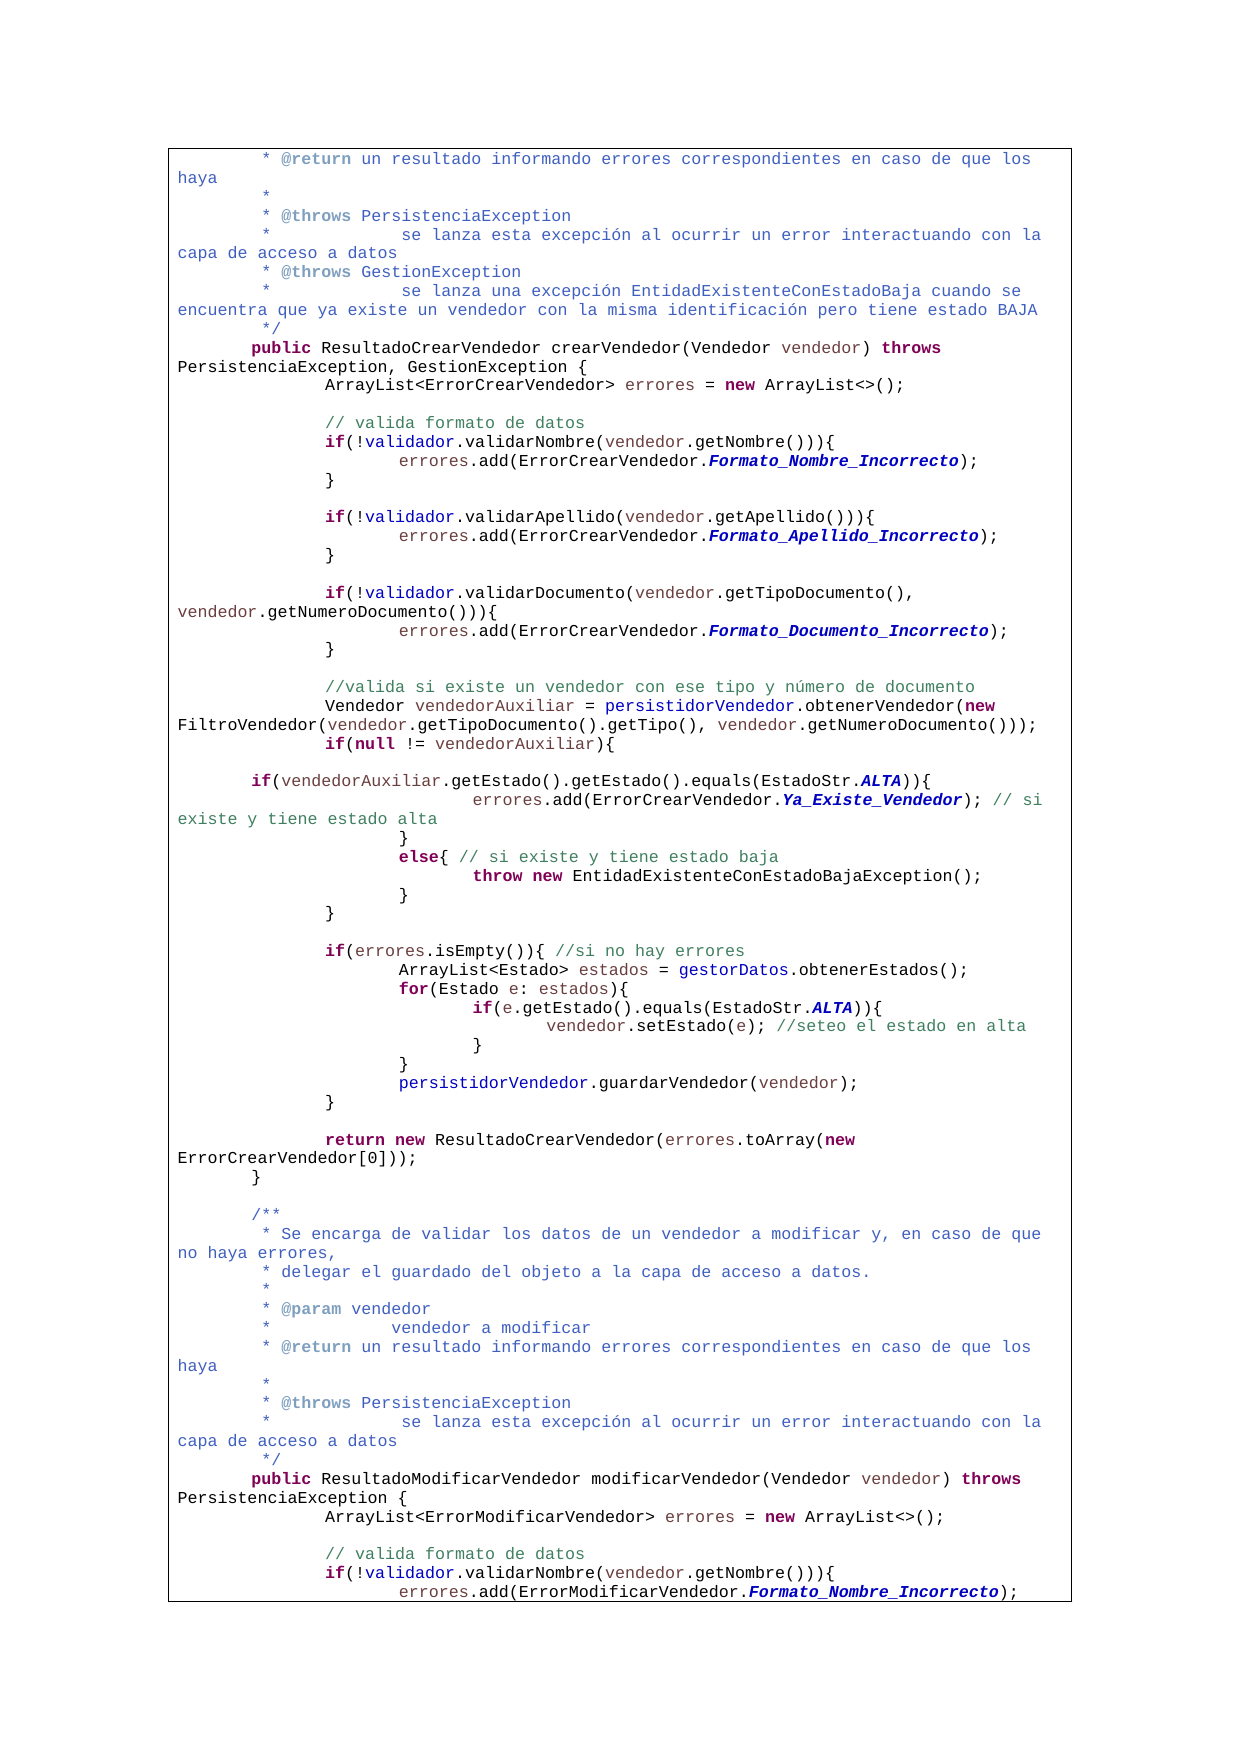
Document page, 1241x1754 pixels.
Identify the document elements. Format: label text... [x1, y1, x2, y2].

text ArrayList<ErrorModificarVendedor> errores = new ArrayList<>(); [177, 1508, 1063, 1527]
text * se lanza esta excepción al ocurrir un error interactuando con la capa de acceso a datos [177, 226, 1063, 264]
text } [177, 1056, 1063, 1074]
text if(!validador.validarNombre(vendedor.getNombre())){ [177, 1565, 1063, 1584]
text * [177, 1282, 1063, 1301]
text // valida formato de datos [177, 415, 1063, 433]
text * @throws PersistenciaException [177, 1395, 1063, 1414]
text * se lanza una excepción EntidadExistenteConEstadoBaja cuando se encuentra que ya existe un vendedor con la misma identificación pero tiene estado BAJA [177, 283, 1063, 320]
text //valida si existe un vendedor con ese tipo y número de documento [177, 679, 1063, 697]
text * vendedor a modificar [177, 1320, 1063, 1338]
text else{ // si existe y tiene estado baja [177, 848, 1063, 867]
text public ResultadoCrearVendedor crearVendedor(Vendedor vendedor) throws PersistenciaException, GestionException { [177, 339, 1063, 377]
text // valida formato de datos [177, 1546, 1063, 1565]
text * @return un resultado informando errores correspondientes en caso de que los haya [177, 1338, 1063, 1376]
text errores.add(ErrorModificarVendedor.Formato_Nombre_Incorrecto); [177, 1584, 1063, 1601]
text vendedor.setEstado(e); //seteo el estado en alta [177, 1018, 1063, 1037]
text } [177, 886, 1063, 905]
text errores.add(ErrorCrearVendedor.Formato_Apellido_Incorrecto); [177, 528, 1063, 547]
text if(null != vendedorAuxiliar){ [177, 735, 1063, 754]
text if(!validador.validarNombre(vendedor.getNombre())){ [177, 433, 1063, 452]
text if(!validador.validarDocumento(vendedor.getTipoDocumento(), vendedor.getNumeroDocumento())){ [177, 584, 1063, 622]
text if(vendedorAuxiliar.getEstado().getEstado().equals(EstadoStr.ALTA)){ [177, 754, 1063, 792]
text * [177, 188, 1063, 207]
text for(Estado e: estados){ [177, 980, 1063, 999]
text } [177, 1093, 1063, 1112]
text /** [177, 1207, 1063, 1225]
text } [177, 1169, 1063, 1188]
text * [177, 1376, 1063, 1395]
text if(errores.isEmpty()){ //si no hay errores [177, 943, 1063, 961]
text * @param vendedor [177, 1301, 1063, 1320]
text public ResultadoModificarVendedor modificarVendedor(Vendedor vendedor) throws PersistenciaException { [177, 1471, 1063, 1508]
text * Se encarga de validar los datos de un vendedor a modificar y, en caso de que no haya errores, [177, 1225, 1063, 1263]
text persistidorVendedor.guardarVendedor(vendedor); [177, 1074, 1063, 1093]
text } [177, 905, 1063, 924]
text * @throws PersistenciaException [177, 207, 1063, 226]
text * se lanza esta excepción al ocurrir un error interactuando con la capa de acceso a datos [177, 1414, 1063, 1452]
text if(e.getEstado().equals(EstadoStr.ALTA)){ [177, 999, 1063, 1018]
text * @throws GestionException [177, 264, 1063, 283]
text } [177, 641, 1063, 660]
text return new ResultadoCrearVendedor(errores.toArray(new ErrorCrearVendedor[0])); [177, 1131, 1063, 1169]
text } [177, 547, 1063, 566]
text * @return un resultado informando errores correspondientes en caso de que los haya [169, 149, 1071, 188]
text if(!validador.validarApellido(vendedor.getApellido())){ [177, 509, 1063, 528]
text } [177, 1037, 1063, 1056]
text * delegar el guardado del objeto a la capa de acceso a datos. [177, 1263, 1063, 1282]
text ArrayList<Estado> estados = gestorDatos.obtenerEstados(); [177, 961, 1063, 980]
text } [177, 829, 1063, 848]
text errores.add(ErrorCrearVendedor.Formato_Documento_Incorrecto); [177, 622, 1063, 641]
text errores.add(ErrorCrearVendedor.Ya_Existe_Vendedor); // si existe y tiene estado alta [177, 792, 1063, 829]
text ArrayList<ErrorCrearVendedor> errores = new ArrayList<>(); [177, 377, 1063, 396]
text throw new EntidadExistenteConEstadoBajaException(); [177, 867, 1063, 886]
text errores.add(ErrorCrearVendedor.Formato_Nombre_Incorrecto); [177, 452, 1063, 471]
text } [177, 471, 1063, 490]
text */ [177, 1452, 1063, 1471]
text Vendedor vendedorAuxiliar = persistidorVendedor.obtenerVendedor(new FiltroVendedor(vendedor.getTipoDocumento().getTipo(), vendedor.getNumeroDocumento())); [177, 697, 1063, 735]
text */ [177, 320, 1063, 339]
